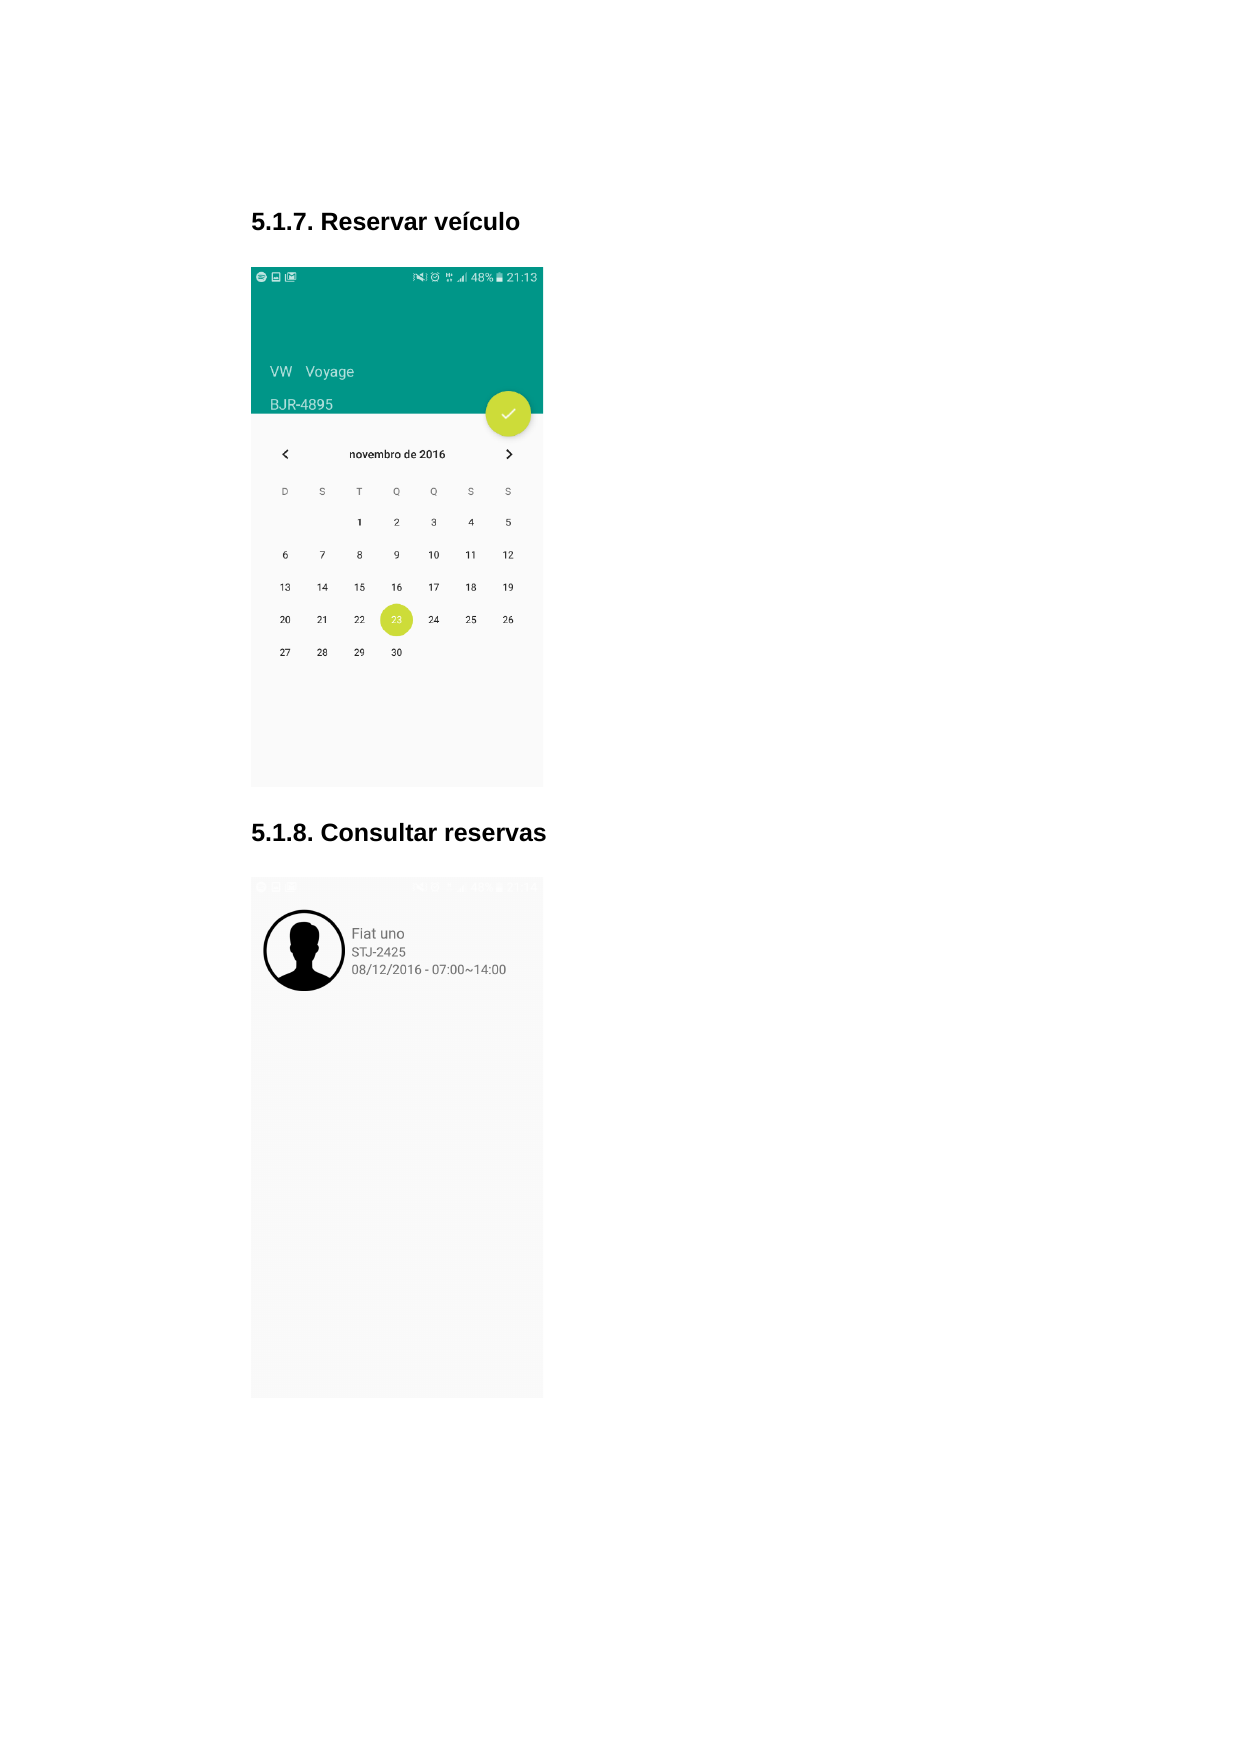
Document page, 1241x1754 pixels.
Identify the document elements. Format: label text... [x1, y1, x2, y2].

picture [251, 877, 544, 1398]
text 5.1.7. Reservar veículo [177, 207, 1063, 236]
picture [251, 267, 544, 787]
text 5.1.8. Consultar reservas [177, 818, 1063, 847]
